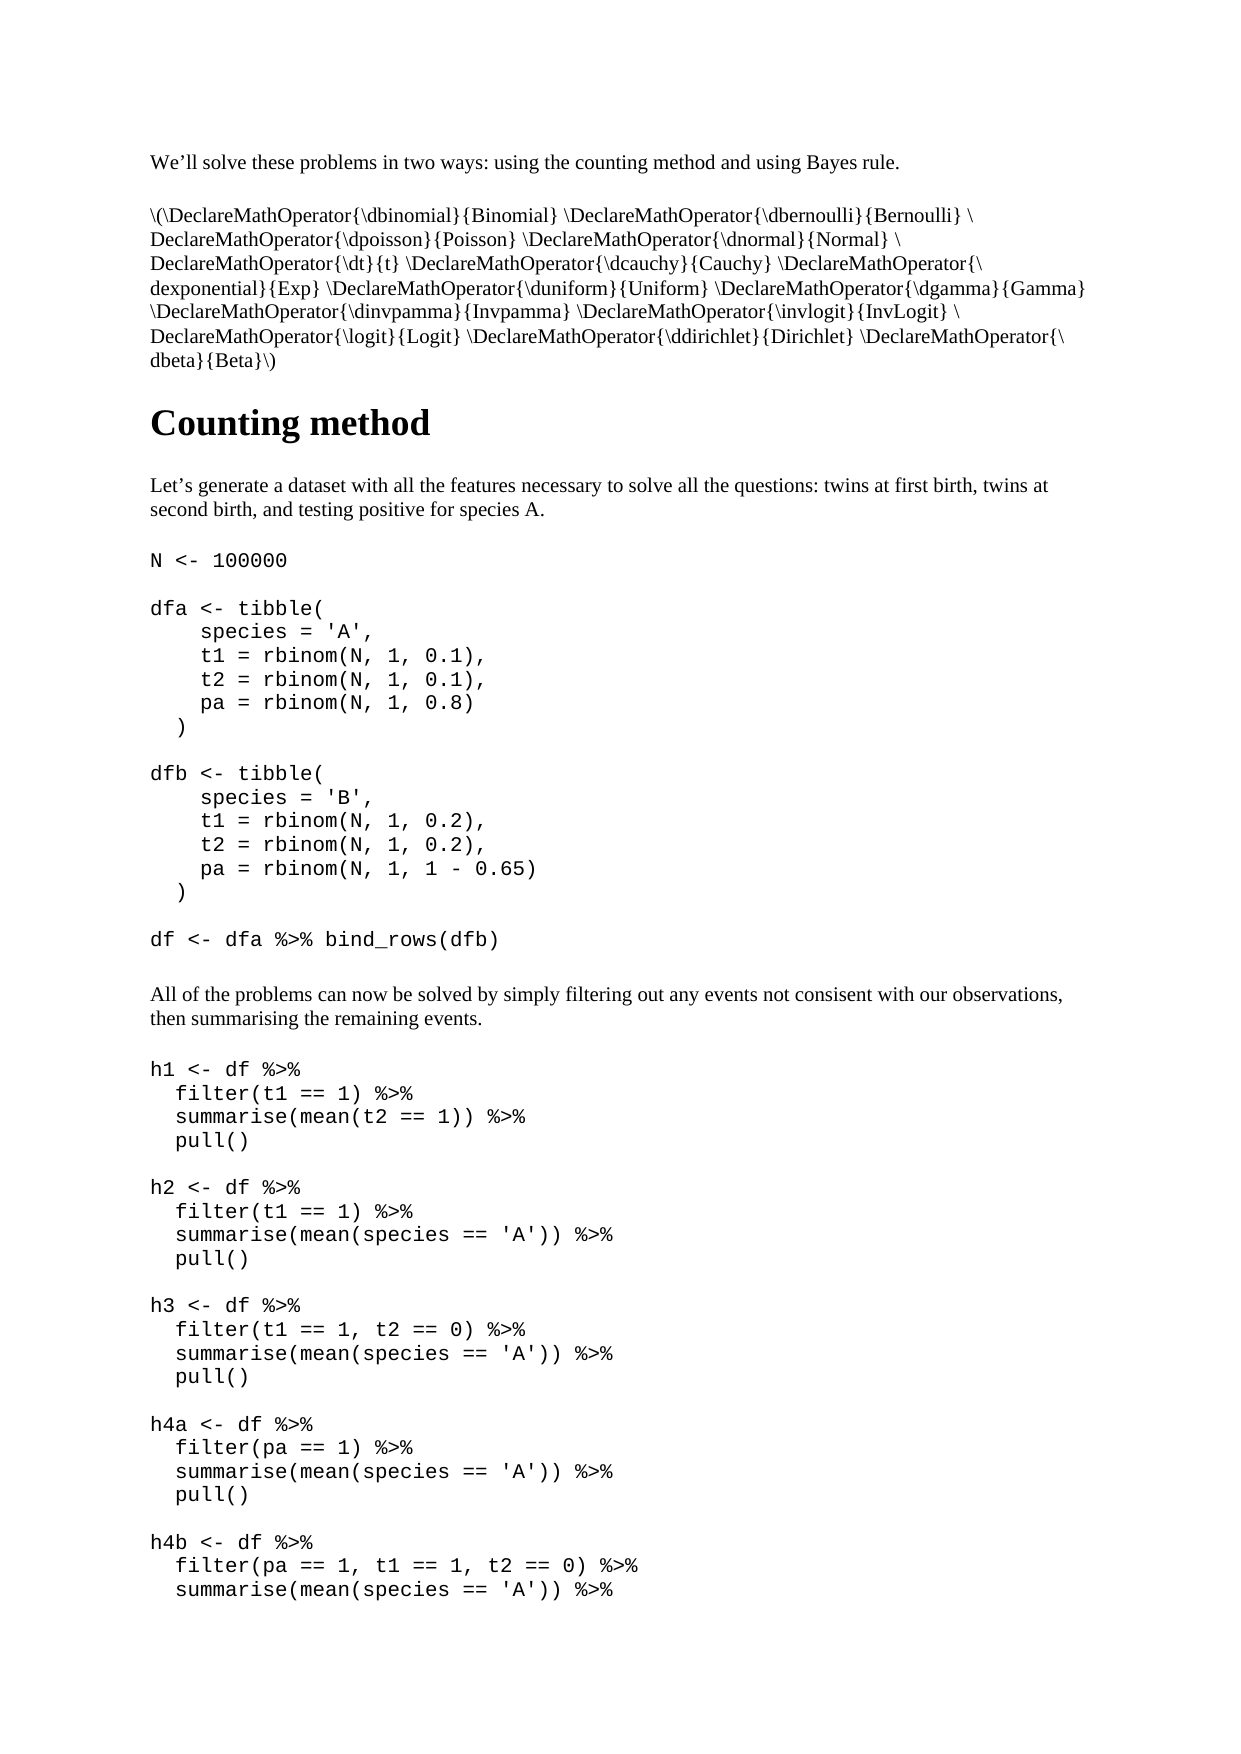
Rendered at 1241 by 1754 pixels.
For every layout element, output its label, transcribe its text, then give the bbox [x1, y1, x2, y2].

text filter(t1 == 1, t2 == 0) %>% [150, 1319, 1090, 1343]
text h2 <- df %>% [150, 1177, 1090, 1201]
text t1 = rbinom(N, 1, 0.1), [150, 645, 1090, 669]
text pull() [150, 1248, 1090, 1272]
text \(\DeclareMathOperator{\dbinomial}{Binomial} \DeclareMathOperator{\dbernoulli}{Bernoulli} \DeclareMathOperator{\dpoisson}{Poisson} \DeclareMathOperator{\dnormal}{Normal} \DeclareMathOperator{\dt}{t} \DeclareMathOperator{\dcauchy}{Cauchy} \DeclareMathOperator{\dexponential}{Exp} \DeclareMathOperator{\duniform}{Uniform} \DeclareMathOperator{\dgamma}{Gamma} \DeclareMathOperator{\dinvpamma}{Invpamma} \DeclareMathOperator{\invlogit}{InvLogit} \DeclareMathOperator{\logit}{Logit} \DeclareMathOperator{\ddirichlet}{Dirichlet} \DeclareMathOperator{\dbeta}{Beta}\) [150, 203, 1090, 372]
text pa = rbinom(N, 1, 0.8) [150, 692, 1090, 716]
text pull() [150, 1484, 1090, 1508]
text summarise(mean(species == 'A')) %>% [150, 1343, 1090, 1366]
text filter(t1 == 1) %>% [150, 1082, 1090, 1106]
text h1 <- df %>% [150, 1059, 1090, 1082]
text ) [150, 716, 1090, 739]
text dfb <- tibble( [150, 763, 1090, 787]
text dfa <- tibble( [150, 598, 1090, 621]
text Counting method [150, 401, 1090, 444]
text t2 = rbinom(N, 1, 0.1), [150, 669, 1090, 692]
text filter(t1 == 1) %>% [150, 1201, 1090, 1224]
text pull() [150, 1366, 1090, 1390]
text We’ll solve these problems in two ways: using the counting method and using Bayes rule. [150, 150, 1090, 174]
text df <- dfa %>% bind_rows(dfb) [150, 929, 1090, 952]
text pa = rbinom(N, 1, 1 - 0.65) [150, 858, 1090, 881]
text species = 'A', [150, 621, 1090, 645]
text species = 'B', [150, 787, 1090, 811]
text t1 = rbinom(N, 1, 0.2), [150, 811, 1090, 834]
text h3 <- df %>% [150, 1295, 1090, 1319]
text All of the problems can now be solved by simply filtering out any events not consisent with our observations, then summarising the remaining events. [150, 982, 1090, 1030]
text ) [150, 881, 1090, 905]
text h4b <- df %>% [150, 1532, 1090, 1555]
text N <- 100000 [150, 550, 1090, 574]
text Let’s generate a dataset with all the features necessary to solve all the questions: twins at first birth, twins at second birth, and testing positive for species A. [150, 473, 1090, 521]
text summarise(mean(t2 == 1)) %>% [150, 1106, 1090, 1130]
text t2 = rbinom(N, 1, 0.2), [150, 834, 1090, 858]
text summarise(mean(species == 'A')) %>% [150, 1579, 1090, 1603]
text filter(pa == 1, t1 == 1, t2 == 0) %>% [150, 1555, 1090, 1579]
text h4a <- df %>% [150, 1413, 1090, 1437]
text filter(pa == 1) %>% [150, 1437, 1090, 1461]
text summarise(mean(species == 'A')) %>% [150, 1461, 1090, 1484]
text pull() [150, 1130, 1090, 1153]
text summarise(mean(species == 'A')) %>% [150, 1224, 1090, 1248]
